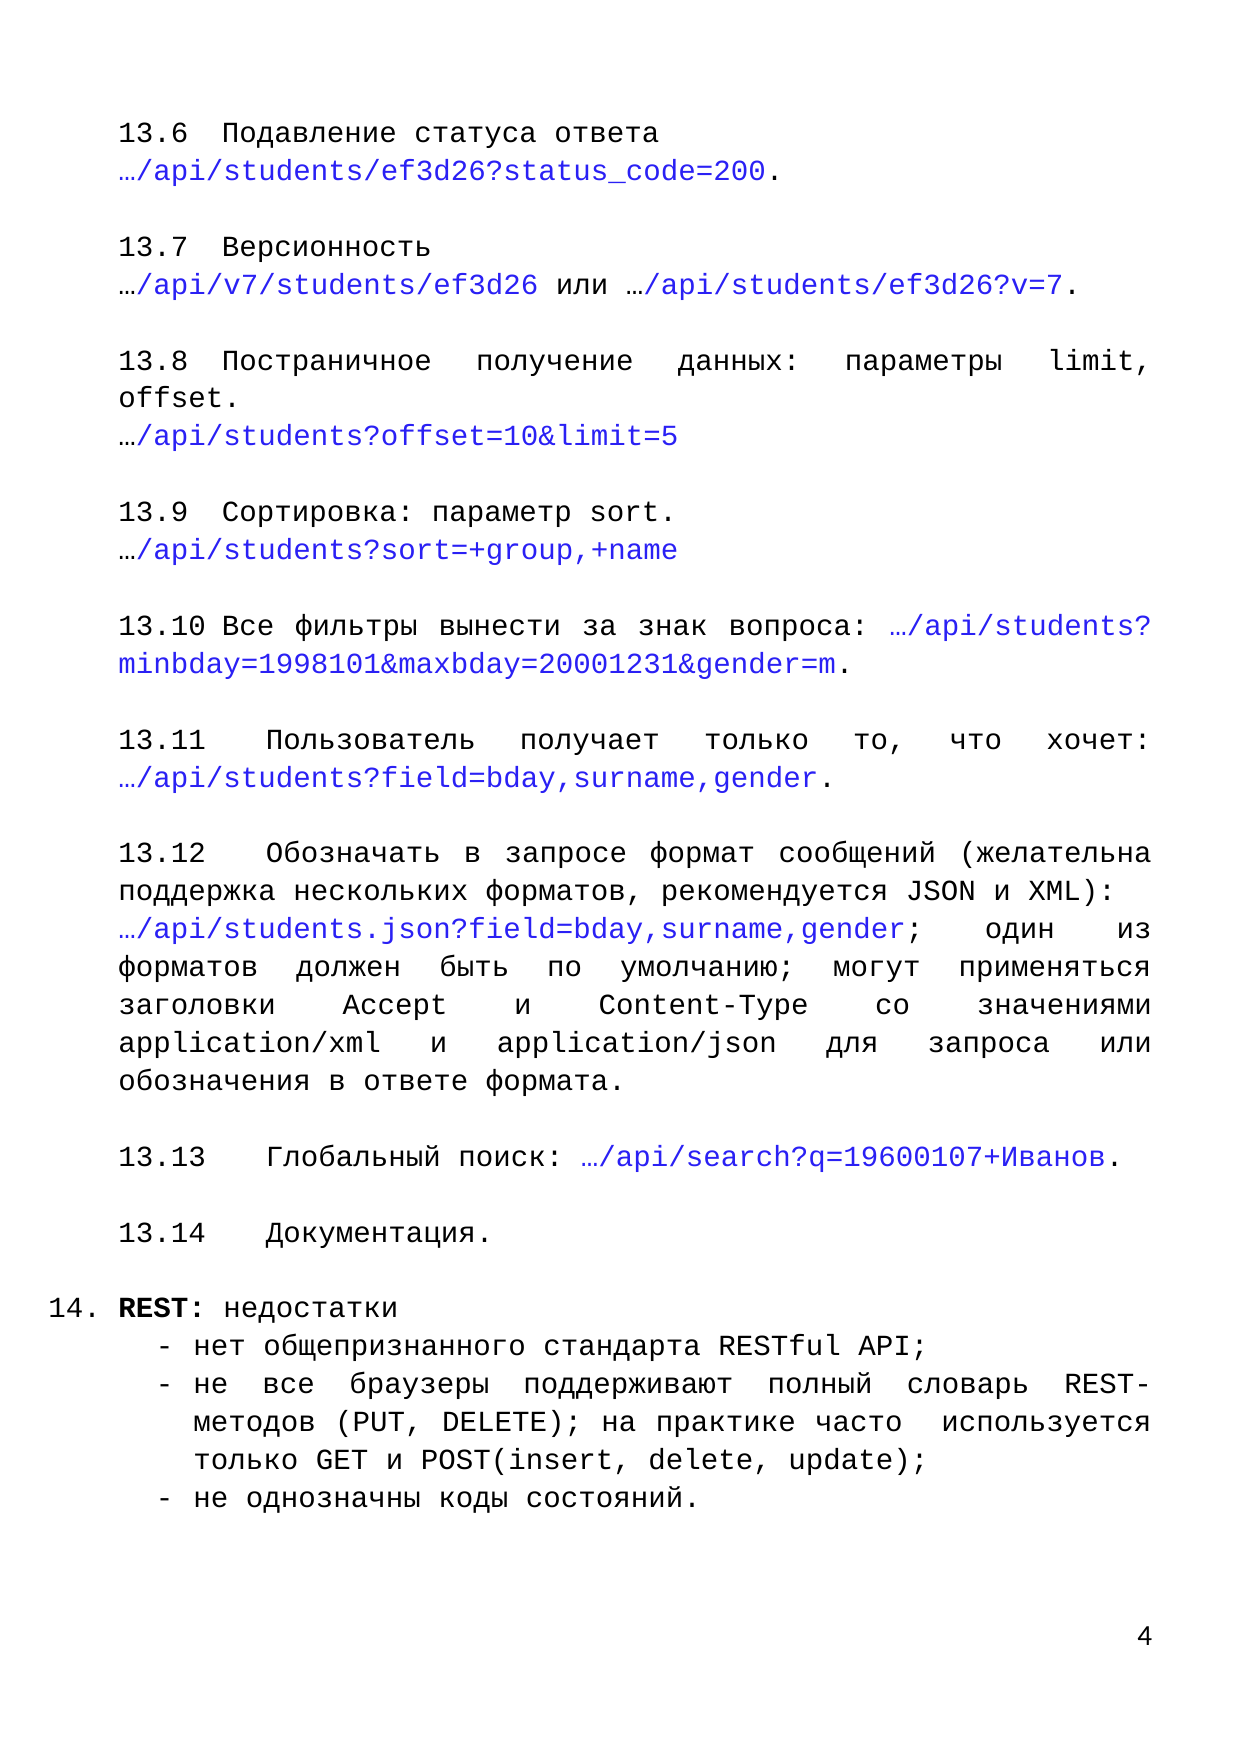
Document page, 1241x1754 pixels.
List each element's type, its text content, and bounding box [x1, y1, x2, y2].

list нет общепризнанного стандарта RESTful API; [156, 1331, 1152, 1364]
list Версионность [118, 232, 1152, 265]
list …/api/students?sort=+group,+name [118, 535, 1152, 568]
list …/api/students.json?field=bday,surname,gender; один из форматов должен быть по умолчанию; могут применяться заголовки Accept и Content-Type со значениями application/xml и application/json для запроса или обозначения в ответе формата. [118, 914, 1152, 1099]
list Постраничное получение данных: параметры limit, offset. [118, 346, 1152, 417]
list REST: недостатки [118, 1293, 1152, 1327]
list Сортировка: параметр sort. [118, 497, 1152, 530]
list …/api/students/ef3d26?status_code=200. [118, 156, 1152, 189]
list не все браузеры поддерживают полный словарь REST-методов (PUT, DELETE); на практике часто используется только GET и POSТ(insert, delete, update); [156, 1369, 1152, 1478]
list не однозначны коды состояний. [156, 1483, 1152, 1516]
list Глобальный поиск: …/api/search?q=19600107+Иванов. [118, 1142, 1152, 1175]
list …/api/students?offset=10&limit=5 [118, 421, 1152, 454]
list …/api/v7/students/ef3d26 или …/api/students/ef3d26?v=7. [118, 270, 1152, 303]
list Подавление статуса ответа [118, 118, 1152, 151]
list Обозначать в запросе формат сообщений (желательна поддержка нескольких форматов, рекомендуется JSON и XML): [118, 838, 1152, 909]
list Пользователь получает только то, что хочет: …/api/students?field=bday,surname,gender. [118, 725, 1152, 796]
list Документация. [118, 1218, 1152, 1251]
list Все фильтры вынести за знак вопроса: …/api/students?minbday=1998101&maxbday=20001231&gender=m. [118, 611, 1152, 682]
